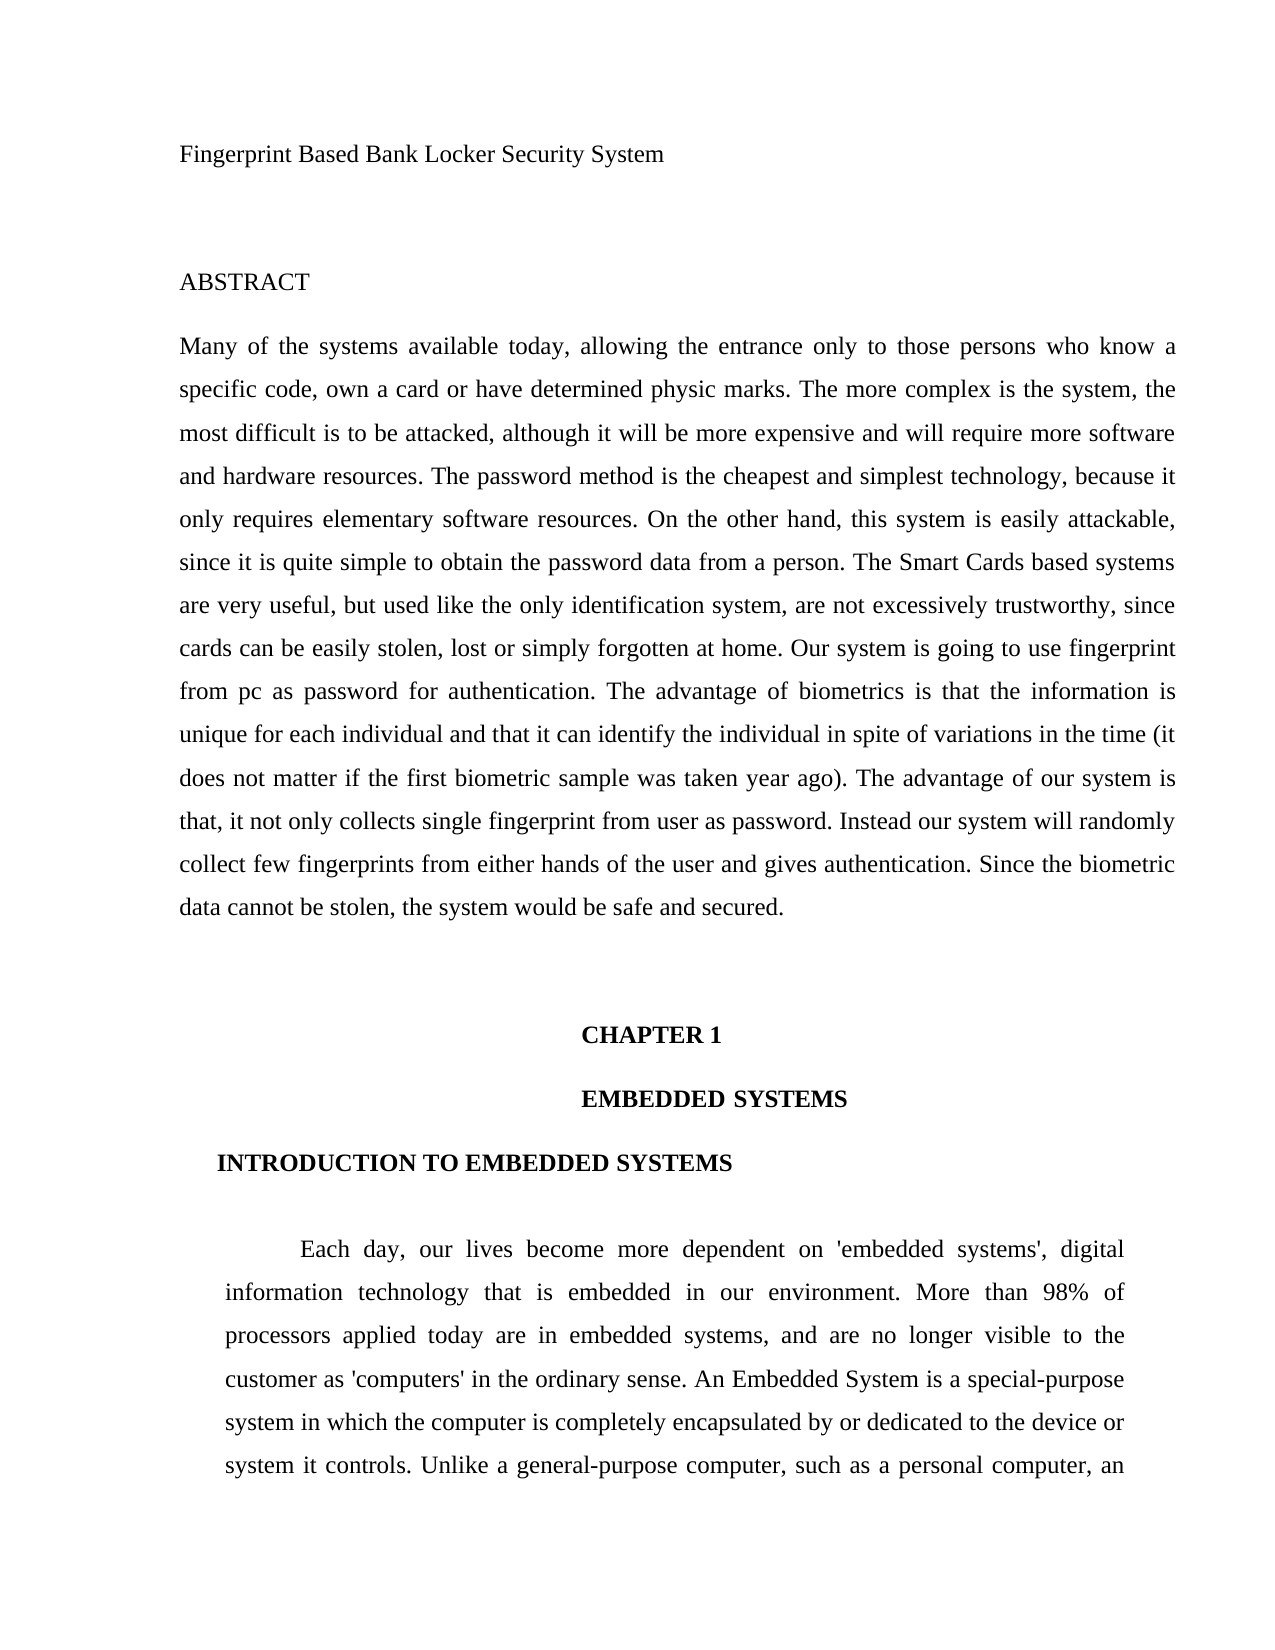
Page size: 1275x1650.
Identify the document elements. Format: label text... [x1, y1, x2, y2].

text EMBEDDED SYSTEMS [497, 1084, 957, 1113]
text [225, 1234, 1126, 1479]
text ABSTRACT [179, 267, 1177, 296]
text Fingerprint Based Bank Locker Security System [179, 139, 1177, 168]
subtitle INTRODUCTION TO EMBEDDED SYSTEMS [187, 1148, 1177, 1177]
text CHAPTER 1 [497, 1020, 957, 1049]
text Many of the systems available today, allowing the entrance only to those persons who know a specific code, own a card or have determined physic marks. The more complex is the system, the most difficult is to be attacked, although it will be more expensive and will require more software and hardware resources. The password method is the cheapest and simplest technology, because it only requires elementary software resources. On the other hand, this system is easily attackable, since it is quite simple to obtain the password data from a person. The Smart Cards based systems are very useful, but used like the only identification system, are not excessively trustworthy, since cards can be easily stolen, lost or simply forgotten at home. Our system is going to use fingerprint from pc as password for authentication. The advantage of biometrics is that the information is unique for each individual and that it can identify the individual in spite of variations in the time (it does not matter if the first biometric sample was taken year ago). The advantage of our system is that, it not only collects single fingerprint from user as password. Instead our system will randomly collect few fingerprints from either hands of the user and gives authentication. Since the biometric data cannot be stolen, the system would be safe and secured. [179, 331, 1177, 921]
